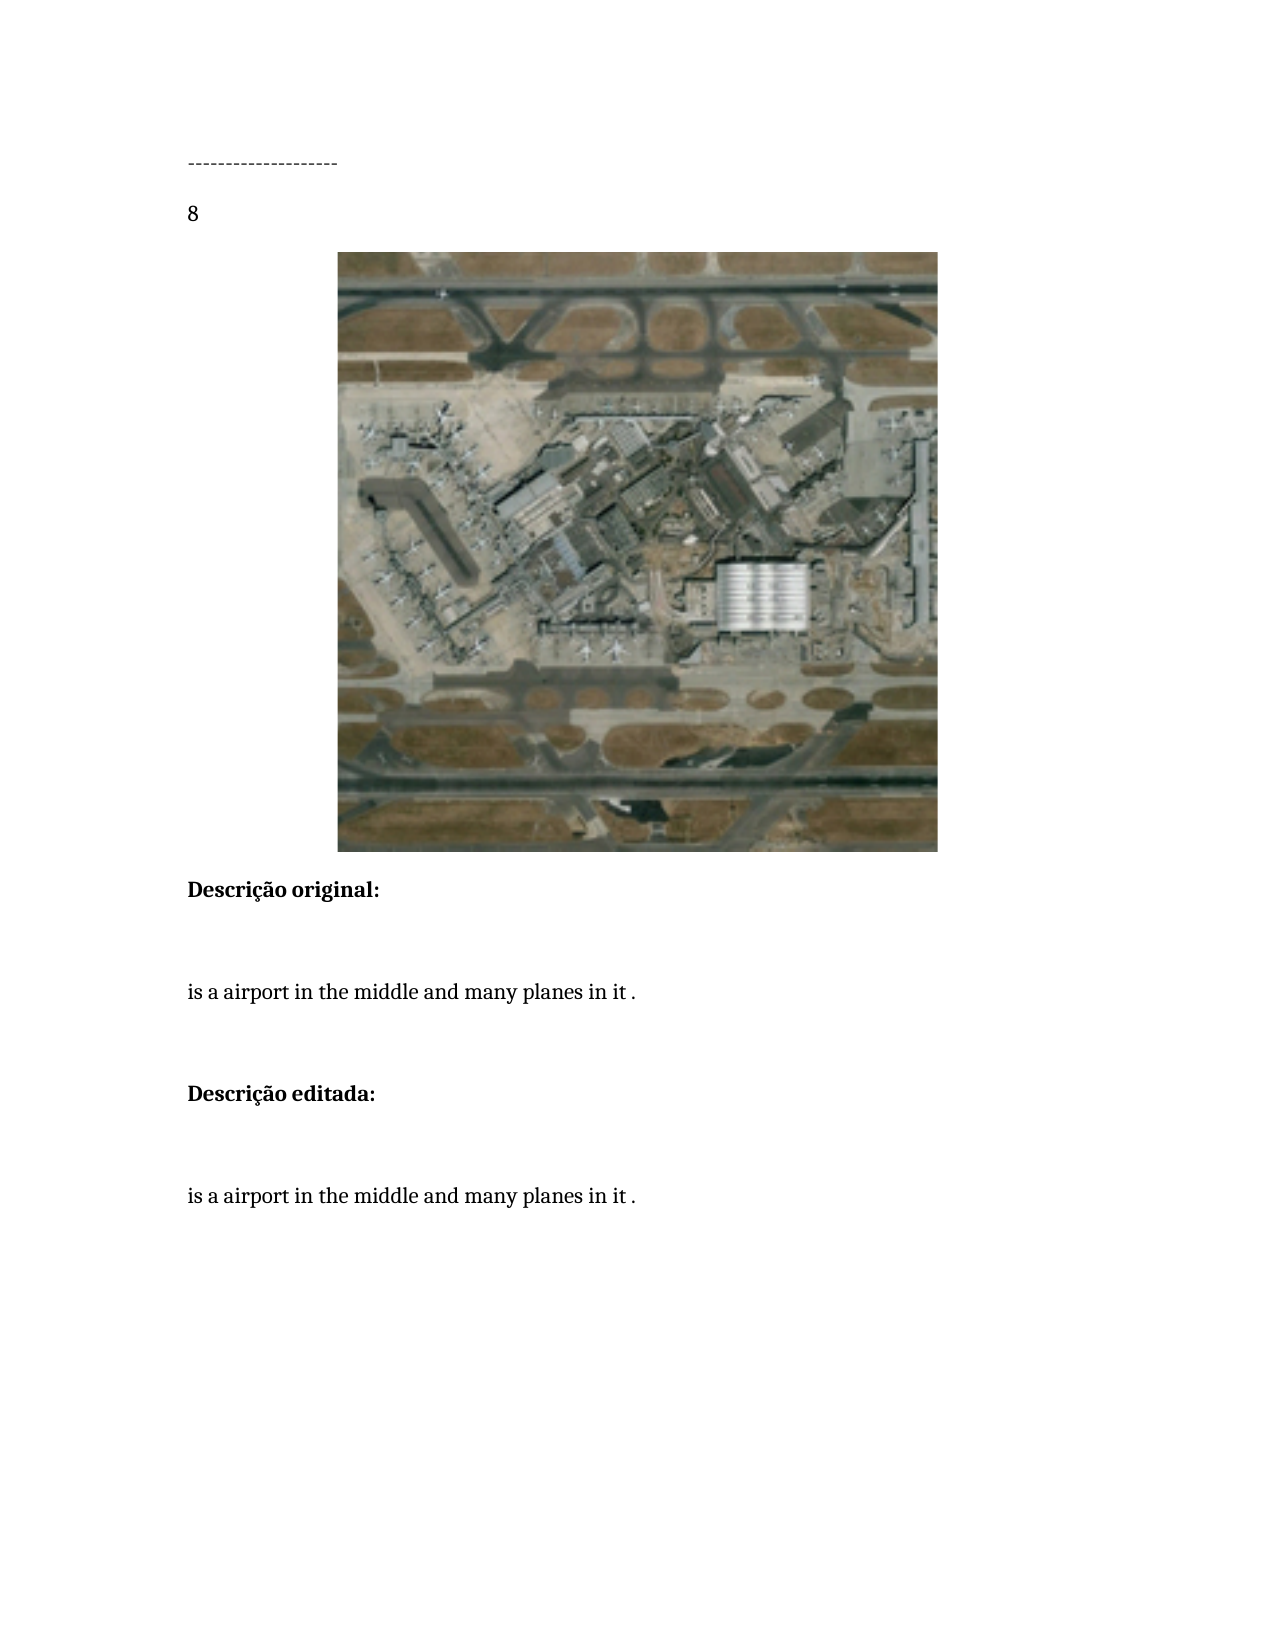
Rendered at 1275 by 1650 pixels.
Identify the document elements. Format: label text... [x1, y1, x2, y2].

text Descrição editada: [187, 1081, 1087, 1107]
text 8 [187, 201, 1087, 227]
text Descrição original: [187, 877, 1087, 903]
picture [337, 252, 938, 852]
text is a airport in the middle and many planes in it . [187, 1183, 1087, 1209]
text -------------------- [187, 150, 1087, 176]
text is a airport in the middle and many planes in it . [187, 979, 1087, 1005]
